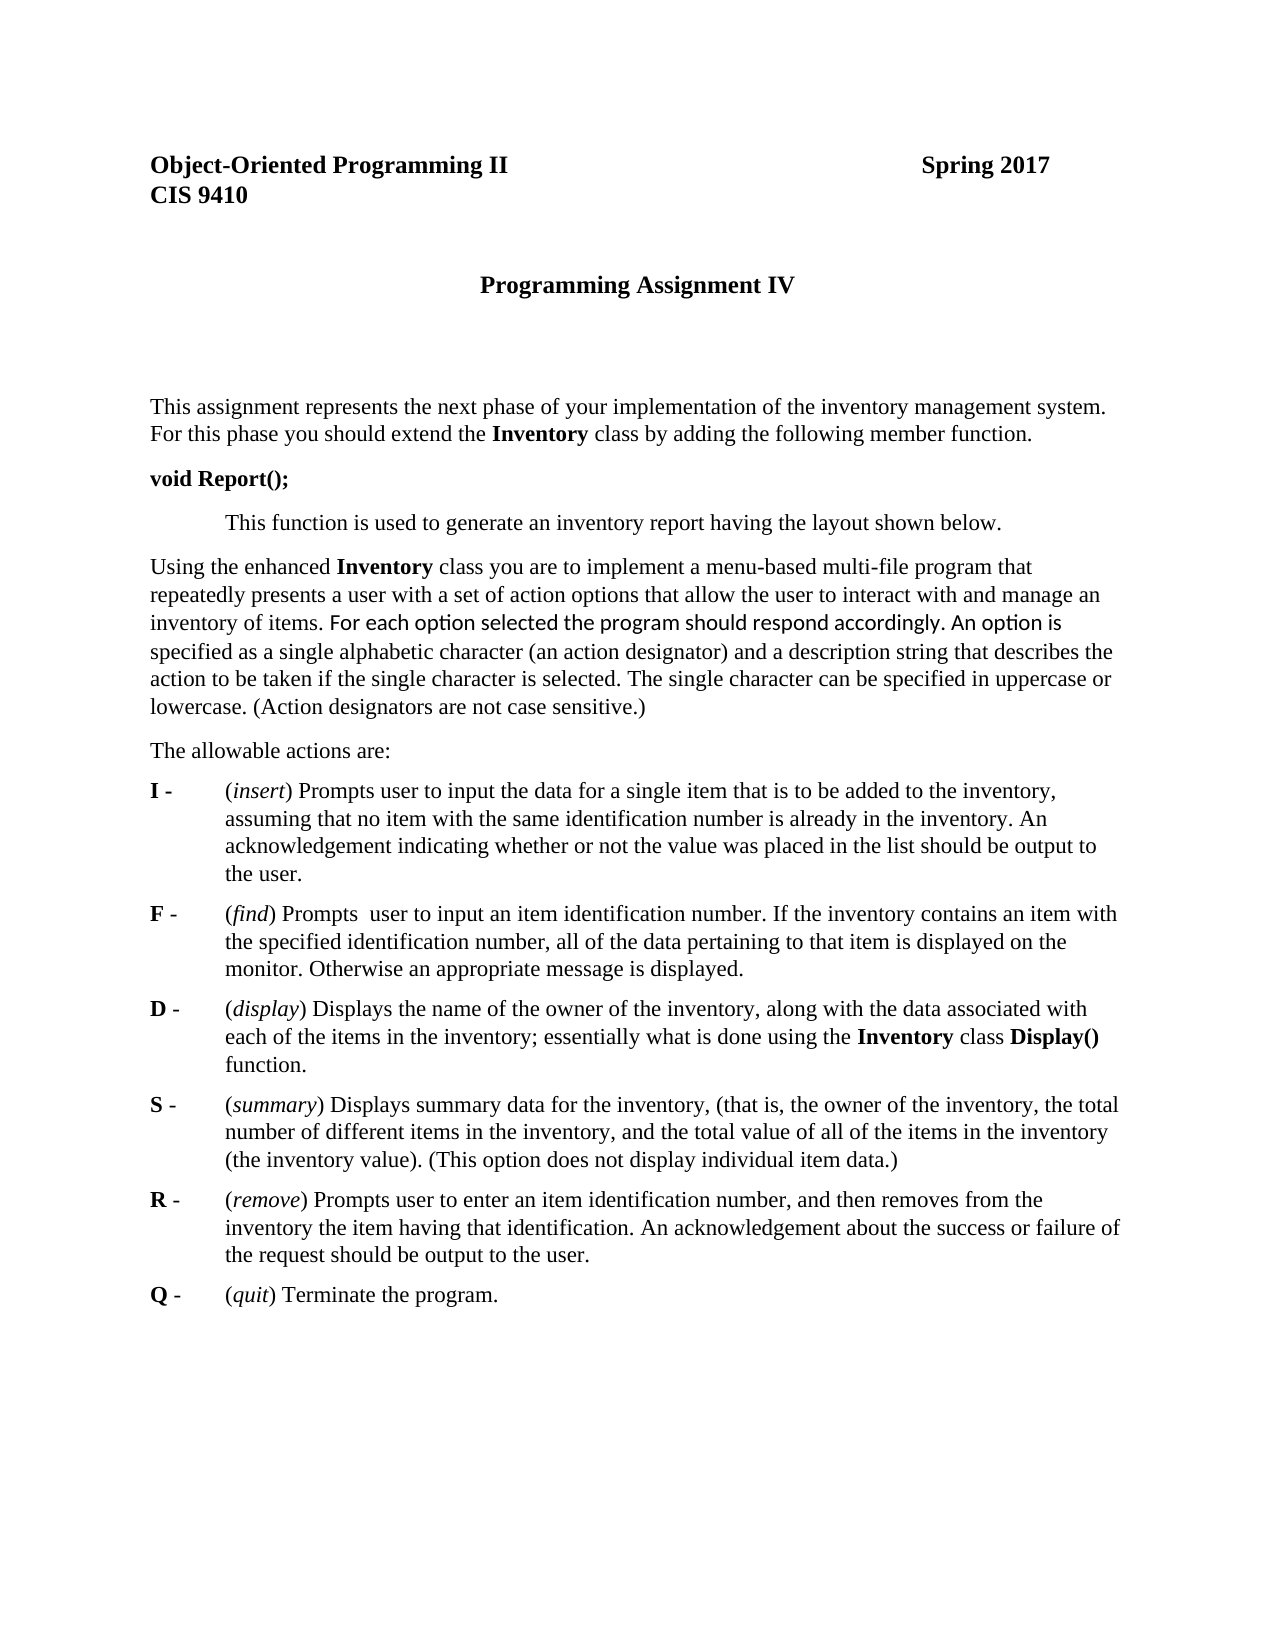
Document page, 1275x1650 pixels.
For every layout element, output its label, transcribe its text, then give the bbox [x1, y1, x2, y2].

text The allowable actions are: [150, 737, 1125, 763]
text S - (summary) Displays summary data for the inventory, (that is, the owner of the inventory, the total number of different items in the inventory, and the total value of all of the items in the inventory (the inventory value). (This option does not display individual item data.) [150, 1091, 1125, 1172]
subtitle Programming Assignment IV [150, 270, 1125, 299]
text R - (remove) Prompts user to enter an item identification number, and then removes from the inventory the item having that identification. An acknowledgement about the success or failure of the request should be output to the user. [150, 1186, 1125, 1268]
text D - (display) Displays the name of the owner of the inventory, along with the data associated with each of the items in the inventory; essentially what is done using the Inventory class Display() function. [150, 996, 1125, 1077]
text F - (find) Prompts user to input an item identification number. If the inventory contains an item with the specified identification number, all of the data pertaining to that item is displayed on the monitor. Otherwise an appropriate message is displayed. [150, 900, 1125, 982]
text This function is used to generate an inventory report having the layout shown below. [225, 509, 1125, 535]
text CIS 9410 [150, 180, 1125, 209]
text I - (insert) Prompts user to input the data for a single item that is to be added to the inventory, assuming that no item with the same identification number is already in the inventory. An acknowledgement indicating whether or not the value was placed in the list should be output to the user. [150, 777, 1125, 886]
text Q - (quit) Terminate the program. [150, 1281, 1125, 1308]
text Object-Oriented Programming II Spring 2017 [150, 150, 1125, 179]
text void Report(); [150, 464, 1125, 491]
text Using the enhanced Inventory class you are to implement a menu-based multi-file program that repeatedly presents a user with a set of action options that allow the user to interact with and manage an inventory of items. For each option selected the program should respond accordingly. An option is specified as a single alphabetic character (an action designator) and a description string that describes the action to be taken if the single character is selected. The single character can be specified in uppercase or lowercase. (Action designators are not case sensitive.) [150, 553, 1125, 719]
text This assignment represents the next phase of your implementation of the inventory management system. For this phase you should extend the Inventory class by adding the following member function. [150, 393, 1125, 447]
